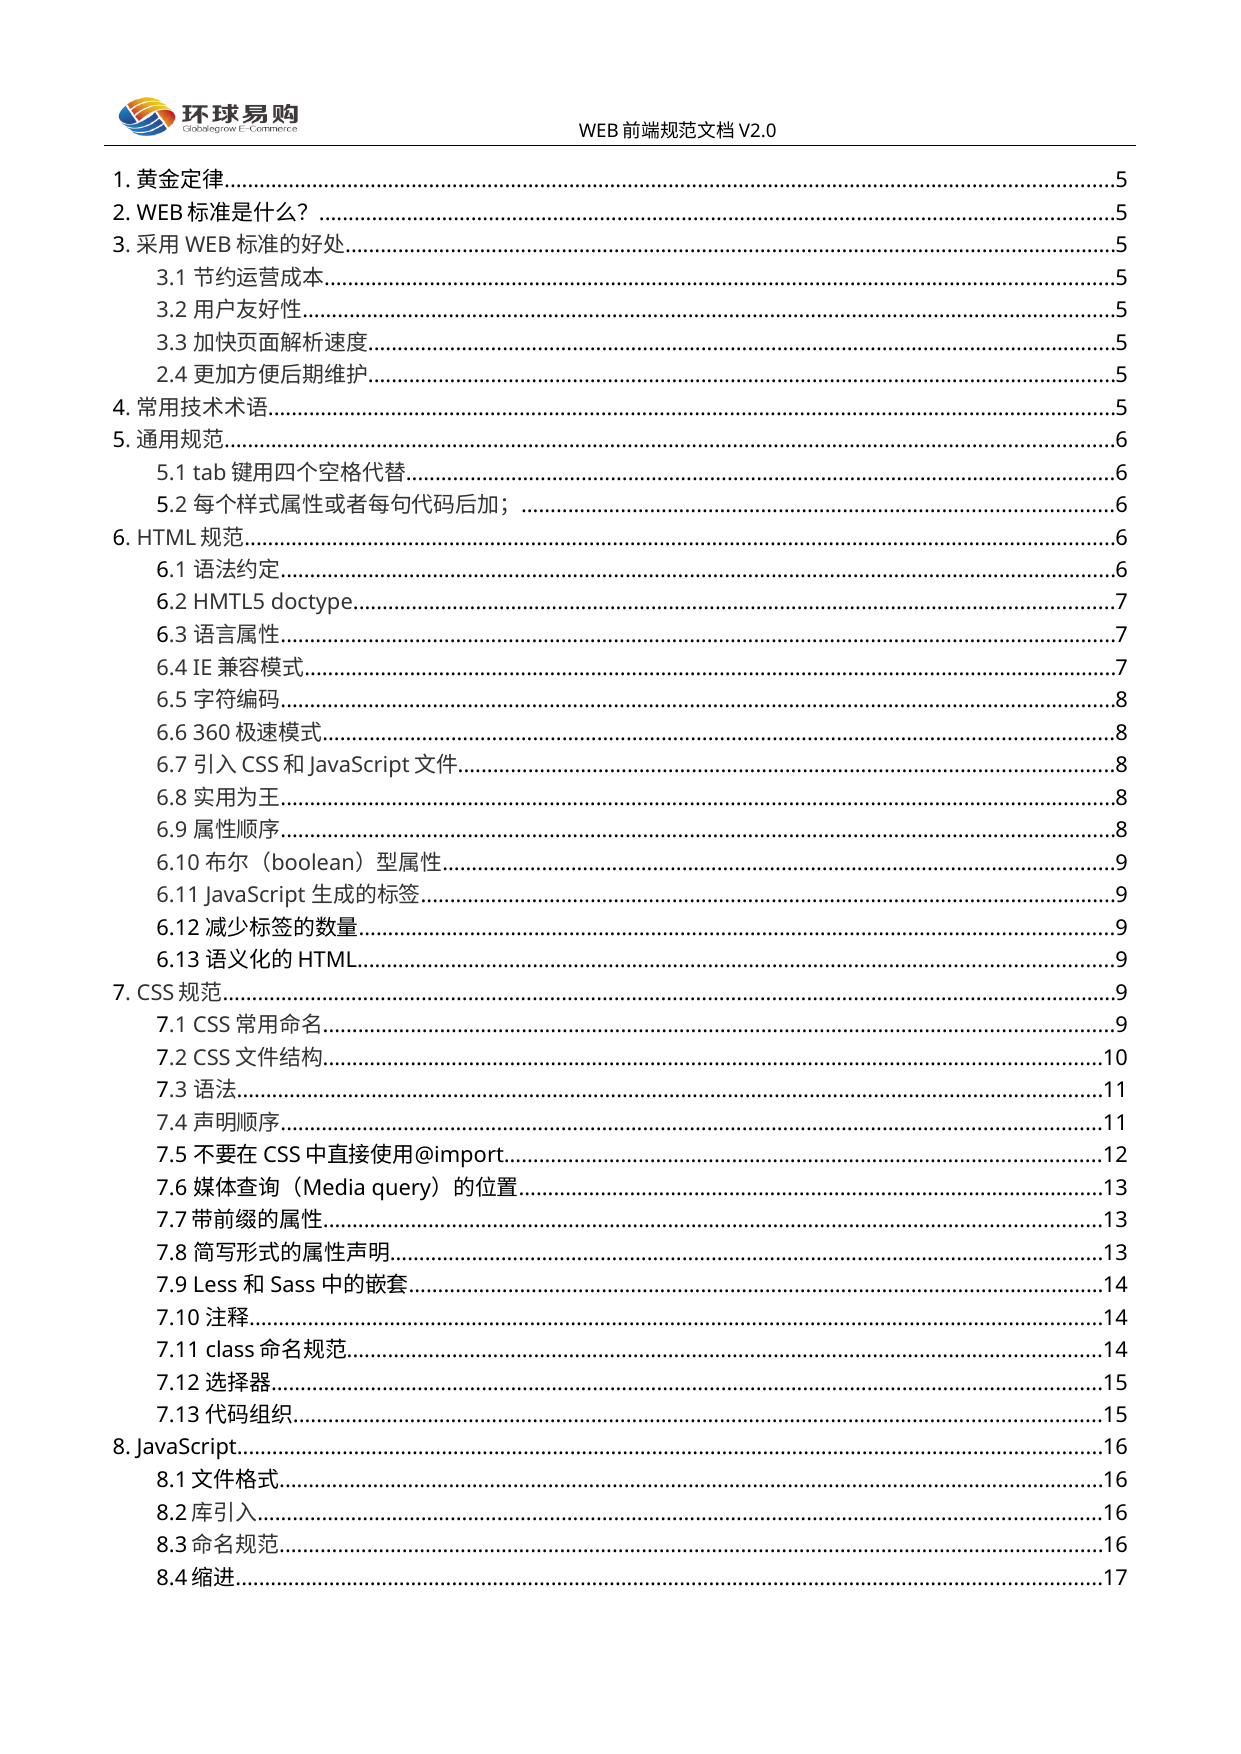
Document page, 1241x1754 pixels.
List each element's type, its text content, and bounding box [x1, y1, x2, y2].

text 7.11 class命名规范 14 [156, 1332, 1128, 1364]
text 6.1 语法约定 6 [280, 552, 1128, 584]
text 2.4 更加方便后期维护 5 [368, 357, 1128, 389]
text 7.6 媒体查询（Media query）的位置 13 [156, 1169, 1128, 1202]
text 8.4缩进 17 [156, 1559, 1128, 1592]
text 6.1 语法约定 6 [156, 552, 193, 584]
text 6.8 实用为王 8 [156, 779, 1128, 812]
text 7.10 注释 14 [156, 1299, 1128, 1332]
text 6.13 语义化的HTML 9 [156, 942, 1128, 974]
text 8.3命名规范 16 [156, 1527, 192, 1559]
text 6.12 减少标签的数量 9 [156, 909, 1128, 942]
text 6.9 属性顺序 8 [156, 812, 1128, 844]
text 5. 通用规范 6 [112, 422, 137, 454]
text 8.1文件格式 16 [156, 1462, 1128, 1494]
text 1. 黄金定律 5 [112, 162, 1128, 194]
text 7.4 声明顺序 11 [156, 1104, 1128, 1137]
text 6.7 引入CSS和JavaScript文件 8 [156, 747, 1128, 779]
text 7.2 CSS文件结构 10 [156, 1039, 1128, 1072]
text 2. WEB标准是什么？ 5 [112, 194, 1128, 227]
text 7.3 语法 11 [237, 1072, 1128, 1104]
text 5.2 每个样式属性或者每句代码后加； 6 [521, 487, 1128, 519]
text 7.12 选择器 15 [156, 1364, 1128, 1397]
text 8. JavaScript 16 [112, 1429, 1128, 1462]
picture [112, 90, 304, 138]
text 6.3 语言属性 7 [156, 617, 193, 649]
text 5. 通用规范 6 [224, 422, 1128, 454]
text 6.4 IE兼容模式 7 [156, 649, 1128, 682]
text 4. 常用技术术语 5 [112, 389, 1128, 422]
text 6.10 布尔（boolean）型属性 9 [156, 844, 1128, 877]
text 5.1 tab键用四个空格代替 6 [156, 454, 1128, 487]
text 7.8 简写形式的属性声明 13 [156, 1234, 1128, 1267]
text 7.13 代码组织 15 [156, 1397, 1128, 1429]
text 8.3命名规范 16 [279, 1527, 1128, 1559]
text 7.9 Less 和 Sass 中的嵌套 14 [156, 1267, 1128, 1299]
text 7.7带前缀的属性 13 [156, 1202, 1128, 1234]
text 7.1 CSS常用命名 9 [323, 1007, 1128, 1039]
text 6.2 HMTL5 doctype 7 [156, 584, 1128, 617]
text 6.6 360极速模式 8 [156, 714, 1128, 747]
text 3.3 加快页面解析速度 5 [156, 324, 1128, 357]
text 7.5 不要在CSS中直接使用@import 12 [156, 1137, 1128, 1169]
text 7.3 语法 11 [156, 1072, 193, 1104]
text 3. 采用WEB标准的好处 5 [345, 227, 1128, 259]
text 6. HTML规范 6 [112, 519, 1128, 552]
text 7.1 CSS常用命名 9 [156, 1007, 235, 1039]
text 8.2库引入 16 [156, 1494, 1128, 1527]
text 6.5 字符编码 8 [156, 682, 1128, 714]
text 3.2 用户友好性 5 [302, 292, 1128, 324]
text 3.1 节约运营成本 5 [156, 259, 1128, 292]
text 7. CSS规范 9 [112, 974, 1128, 1007]
text 6.3 语言属性 7 [280, 617, 1128, 649]
text 6.11 JavaScript 生成的标签 9 [156, 877, 1128, 909]
